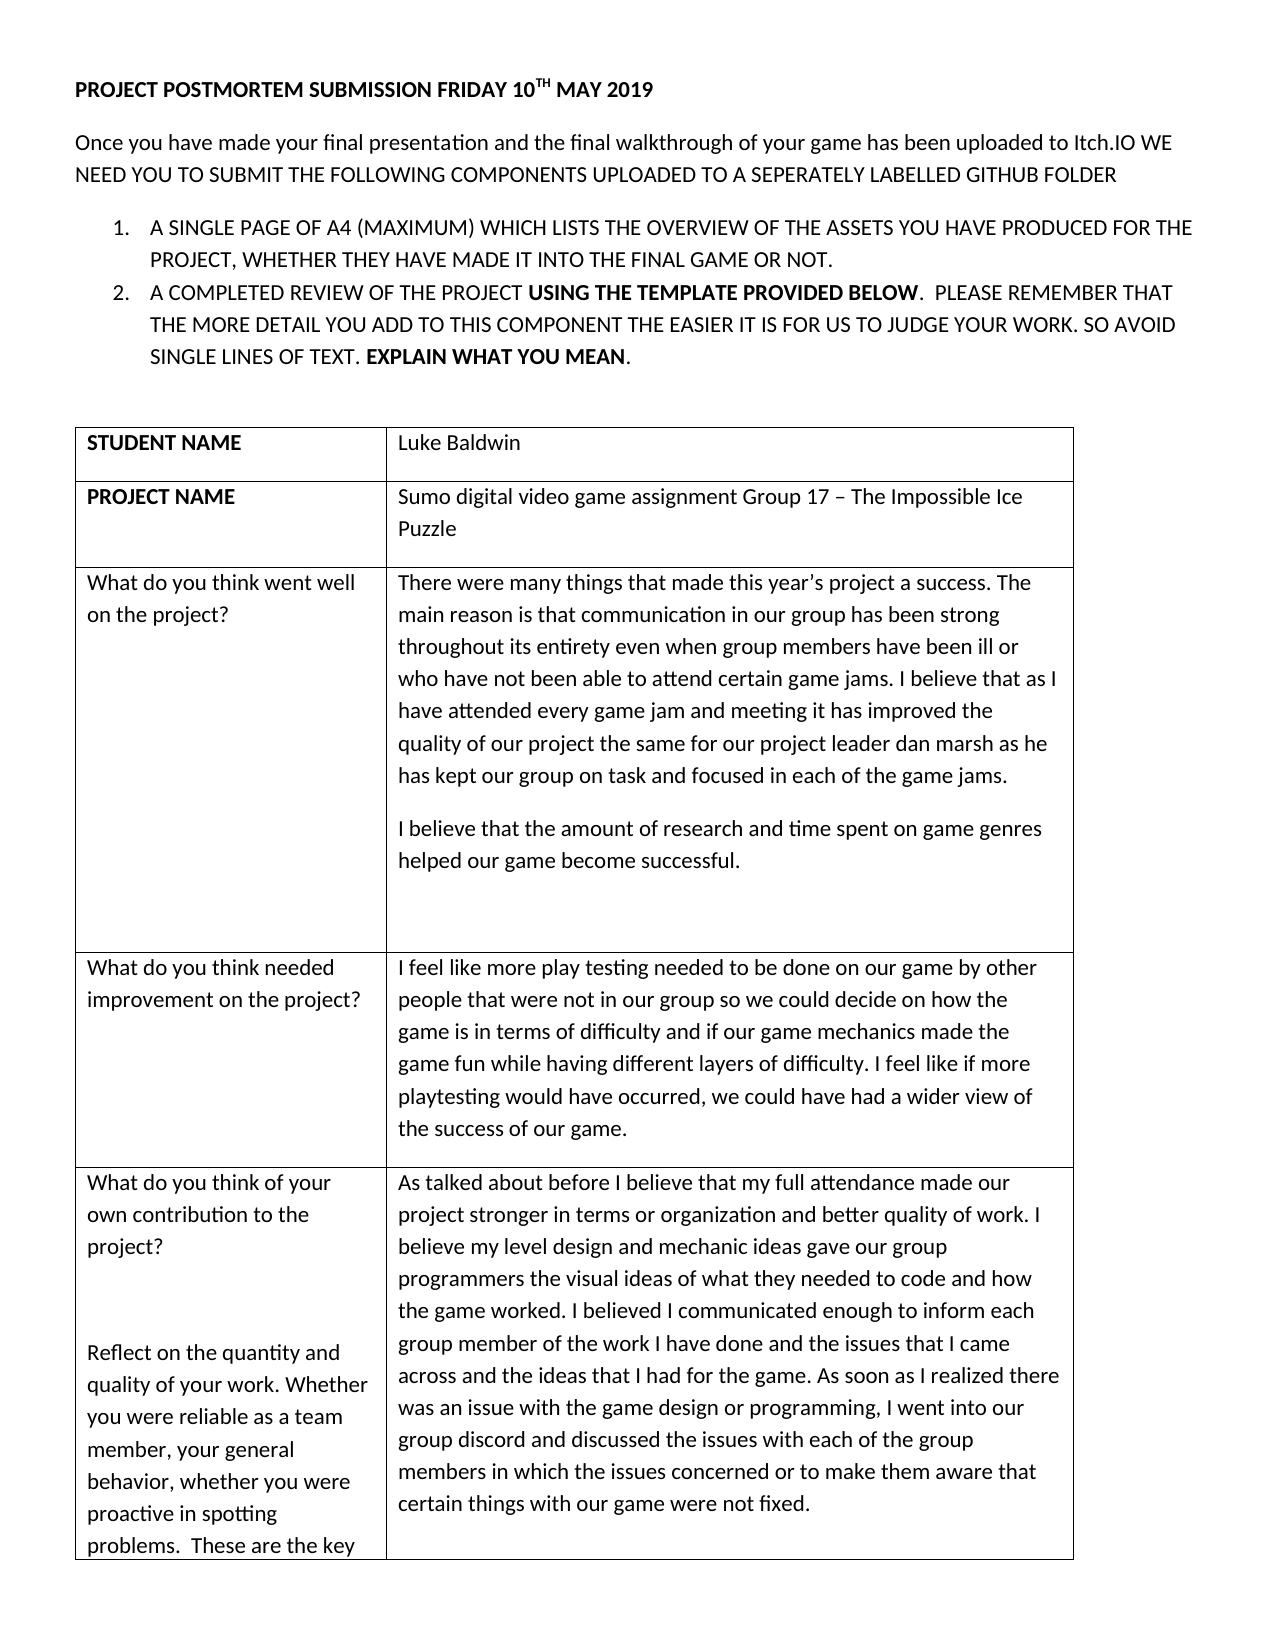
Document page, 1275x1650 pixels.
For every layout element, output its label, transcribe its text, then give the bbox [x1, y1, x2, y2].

text PROJECT POSTMORTEM SUBMISSION FRIDAY 10TH MAY 2019 [75, 75, 1200, 103]
table_cell I feel like more play testing needed to be done on our game by other people that were not in our group so we could decide on how the game is in terms of difficulty and if our game mechanics made the game fun while having different layers of difficulty. I feel like if more playtesting would have occurred, we could have had a wider view of the success of our game. [387, 953, 1073, 1167]
table_cell PROJECT NAME [76, 482, 386, 567]
list A COMPLETED REVIEW OF THE PROJECT USING THE TEMPLATE PROVIDED BELOW. PLEASE REMEMBER THAT THE MORE DETAIL YOU ADD TO THIS COMPONENT THE EASIER IT IS FOR US TO JUDGE YOUR WORK. SO AVOID SINGLE LINES OF TEXT. EXPLAIN WHAT YOU MEAN. [112, 278, 1200, 370]
table_cell Sumo digital video game assignment Group 17 – The Impossible Ice Puzzle [387, 482, 1073, 567]
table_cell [76, 1168, 386, 1559]
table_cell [387, 1168, 1073, 1559]
table_cell There were many things that made this year’s project a success. The main reason is that communication in our group has been strong throughout its entirety even when group members have been ill or who have not been able to attend certain game jams. I believe that as I have attended every game jam and meeting it has improved the quality of our project the same for our project leader dan marsh as he has kept our group on task and focused in each of the game jams. I believe that the amount of research and time spent on game genres helped our game become successful. [387, 568, 1073, 952]
table_cell What do you think went well on the project? [76, 568, 386, 952]
table_header STUDENT NAME [76, 428, 386, 481]
table_cell What do you think needed improvement on the project? [76, 953, 386, 1167]
text Once you have made your final presentation and the final walkthrough of your game has been uploaded to Itch.IO WE NEED YOU TO SUBMIT THE FOLLOWING COMPONENTS UPLOADED TO A SEPERATELY LABELLED GITHUB FOLDER [75, 128, 1200, 188]
table_header Luke Baldwin [387, 428, 1073, 481]
list A SINGLE PAGE OF A4 (MAXIMUM) WHICH LISTS THE OVERVIEW OF THE ASSETS YOU HAVE PRODUCED FOR THE PROJECT, WHETHER THEY HAVE MADE IT INTO THE FINAL GAME OR NOT. [112, 213, 1200, 273]
